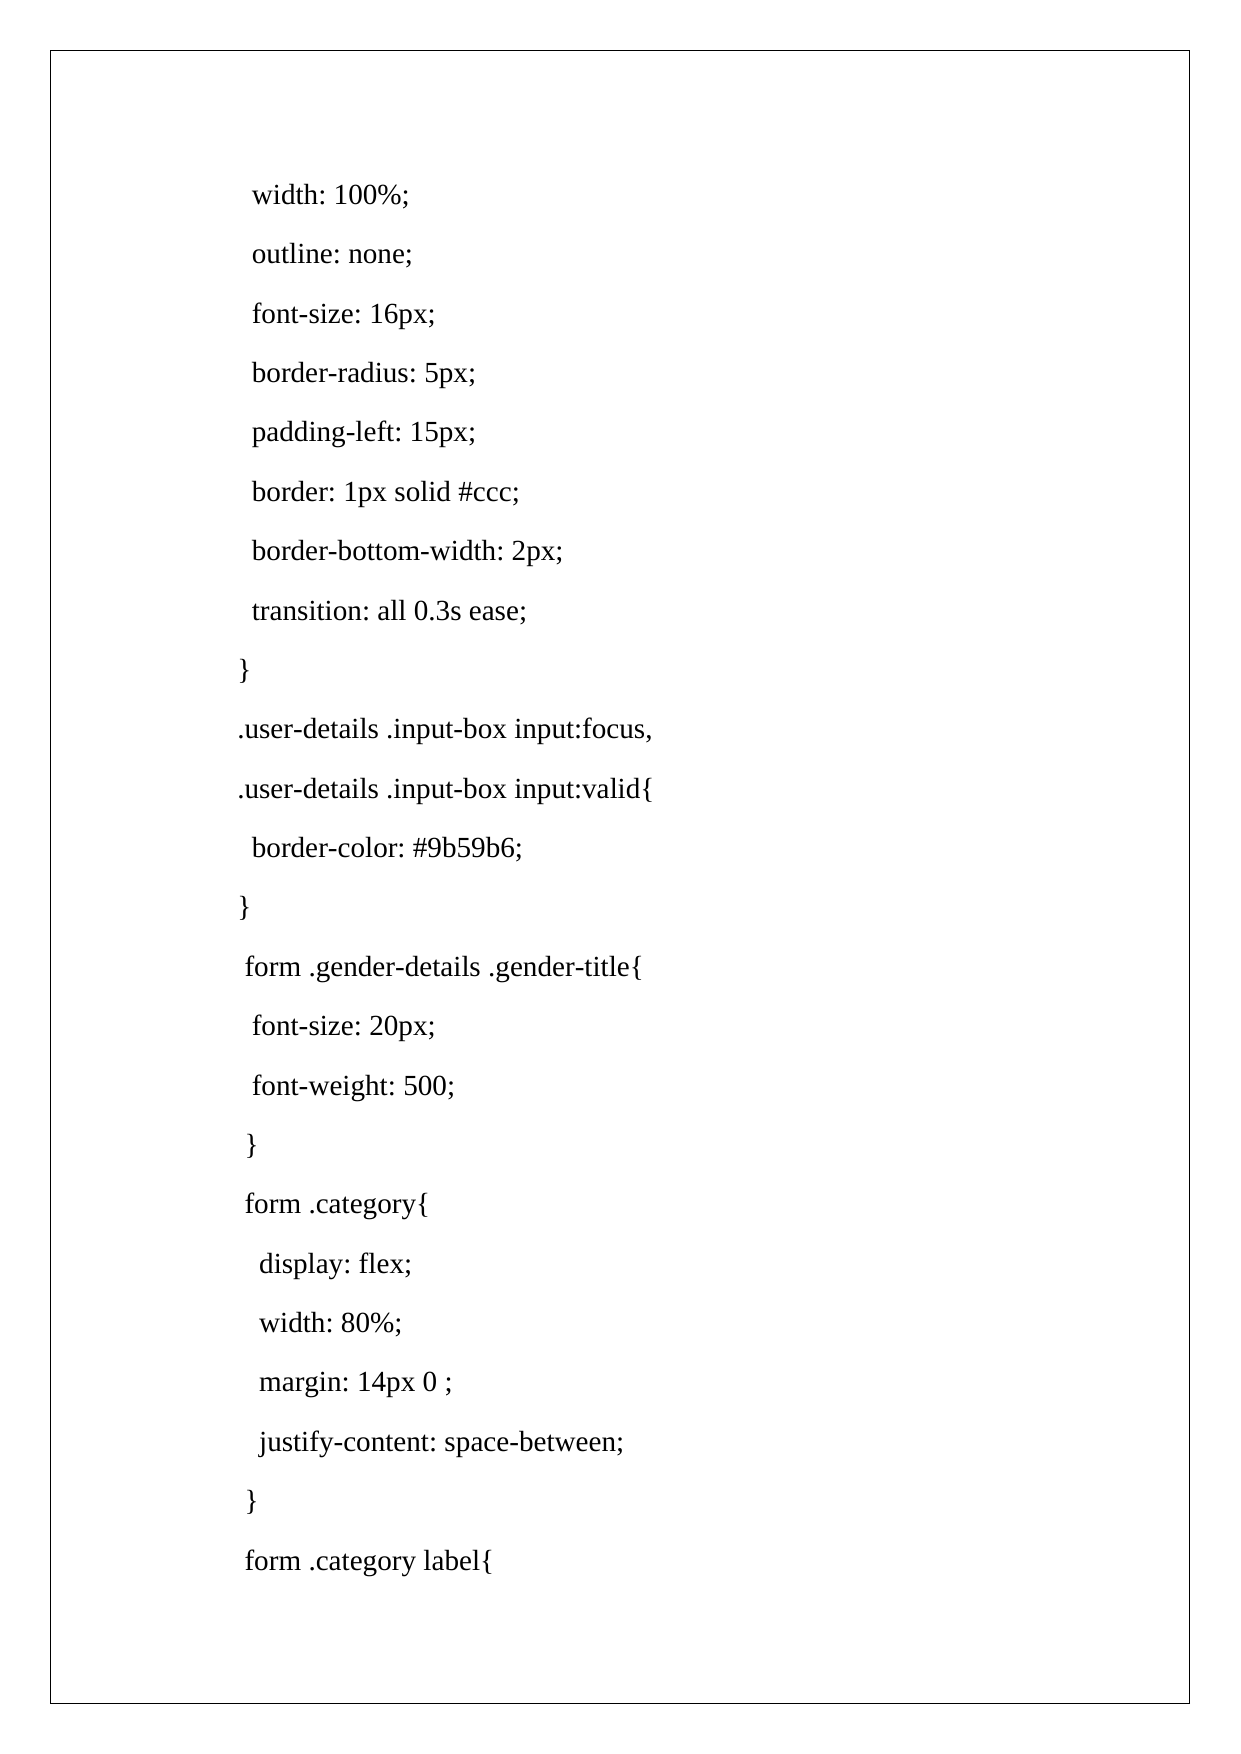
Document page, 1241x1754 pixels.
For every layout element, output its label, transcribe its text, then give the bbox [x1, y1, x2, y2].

text font-weight: 500; [237, 1068, 1122, 1101]
text display: flex; [237, 1246, 1122, 1279]
text width: 80%; [237, 1305, 1122, 1339]
text outline: none; [237, 236, 1122, 270]
text width: 100%; [237, 177, 1122, 211]
text .user-details .input-box input:valid{ [237, 771, 1122, 804]
text } [237, 889, 1122, 923]
text } [237, 1483, 1122, 1517]
text .user-details .input-box input:focus, [237, 711, 1122, 745]
text justify-content: space-between; [237, 1424, 1122, 1457]
text border: 1px solid #ccc; [237, 474, 1122, 507]
text form .gender-details .gender-title{ [237, 949, 1122, 982]
text form .category{ [237, 1186, 1122, 1220]
text font-size: 16px; [237, 296, 1122, 329]
text transition: all 0.3s ease; [237, 593, 1122, 626]
text border-radius: 5px; [237, 355, 1122, 389]
text font-size: 20px; [237, 1008, 1122, 1042]
text margin: 14px 0 ; [237, 1364, 1122, 1398]
text form .category label{ [237, 1543, 1122, 1576]
text border-bottom-width: 2px; [237, 533, 1122, 567]
text padding-left: 15px; [237, 414, 1122, 448]
text } [237, 652, 1122, 686]
text } [237, 1127, 1122, 1161]
text border-color: #9b59b6; [237, 830, 1122, 864]
